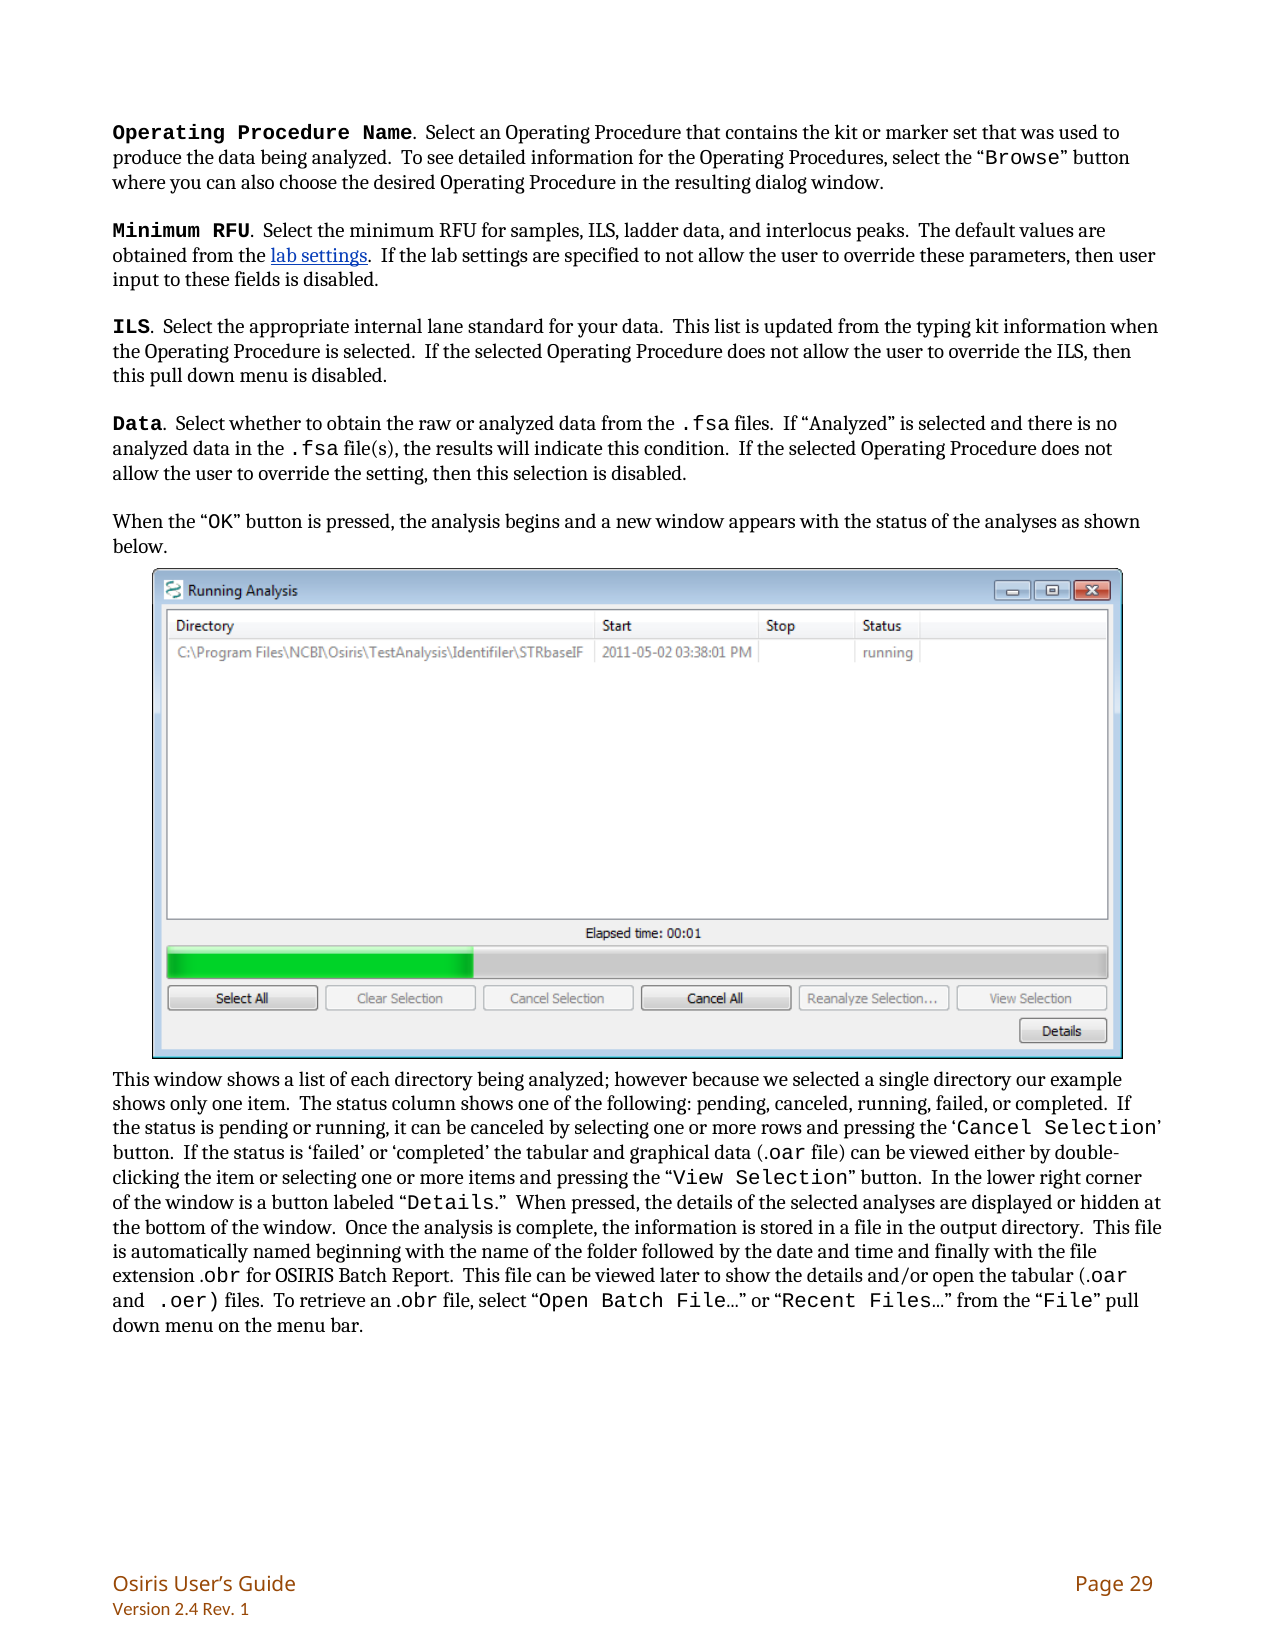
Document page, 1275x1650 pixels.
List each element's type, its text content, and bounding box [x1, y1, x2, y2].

text ILS. Select the appropriate internal lane standard for your data. This list is updated from the typing kit information when the Operating Procedure is selected. If the selected Operating Procedure does not allow the user to override the ILS, then this pull down menu is disabled. [112, 315, 1162, 388]
picture [152, 568, 1123, 1059]
text When the “OK” button is pressed, the analysis begins and a new window appears with the status of the analyses as shown below. [112, 510, 1162, 559]
text Minimum RFU. Select the minimum RFU for samples, ILS, ladder data, and interlocus peaks. The default values are obtained from the lab settings. If the lab settings are specified to not allow the user to override these parameters, then user input to these fields is disabled. [112, 218, 1162, 291]
text Operating Procedure Name. Select an Operating Procedure that contains the kit or marker set that was used to produce the data being analyzed. To see detailed information for the Operating Procedures, select the “Browse” button where you can also choose the desired Operating Procedure in the resulting dialog window. [112, 120, 1162, 194]
text This window shows a list of each directory being analyzed; however because we selected a single directory our example shows only one item. The status column shows one of the following: pending, canceled, running, failed, or completed. If the status is pending or running, it can be canceled by selecting one or more rows and pressing the ‘Cancel Selection’ button. If the status is ‘failed’ or ‘completed’ the tabular and graphical data (.oar file) can be viewed either by double-clicking the item or selecting one or more items and pressing the “View Selection” button. In the lower right corner of the window is a button labeled “Details.” When pressed, the details of the selected analyses are displayed or hidden at the bottom of the window. Once the analysis is complete, the information is stored in a file in the output directory. This file is automatically named beginning with the name of the folder followed by the date and time and finally with the file extension .obr for OSIRIS Batch Report. This file can be viewed later to show the details and/or open the tabular (.oar and .oer) files. To retrieve an .obr file, select “Open Batch File…” or “Recent Files…” from the “File” pull down menu on the menu bar. [112, 1068, 1162, 1337]
text Data. Select whether to obtain the raw or analyzed data from the .fsa files. If “Analyzed” is selected and there is no analyzed data in the .fsa file(s), the results will indicate this condition. If the selected Operating Procedure does not allow the user to override the setting, then this selection is disabled. [112, 412, 1162, 486]
